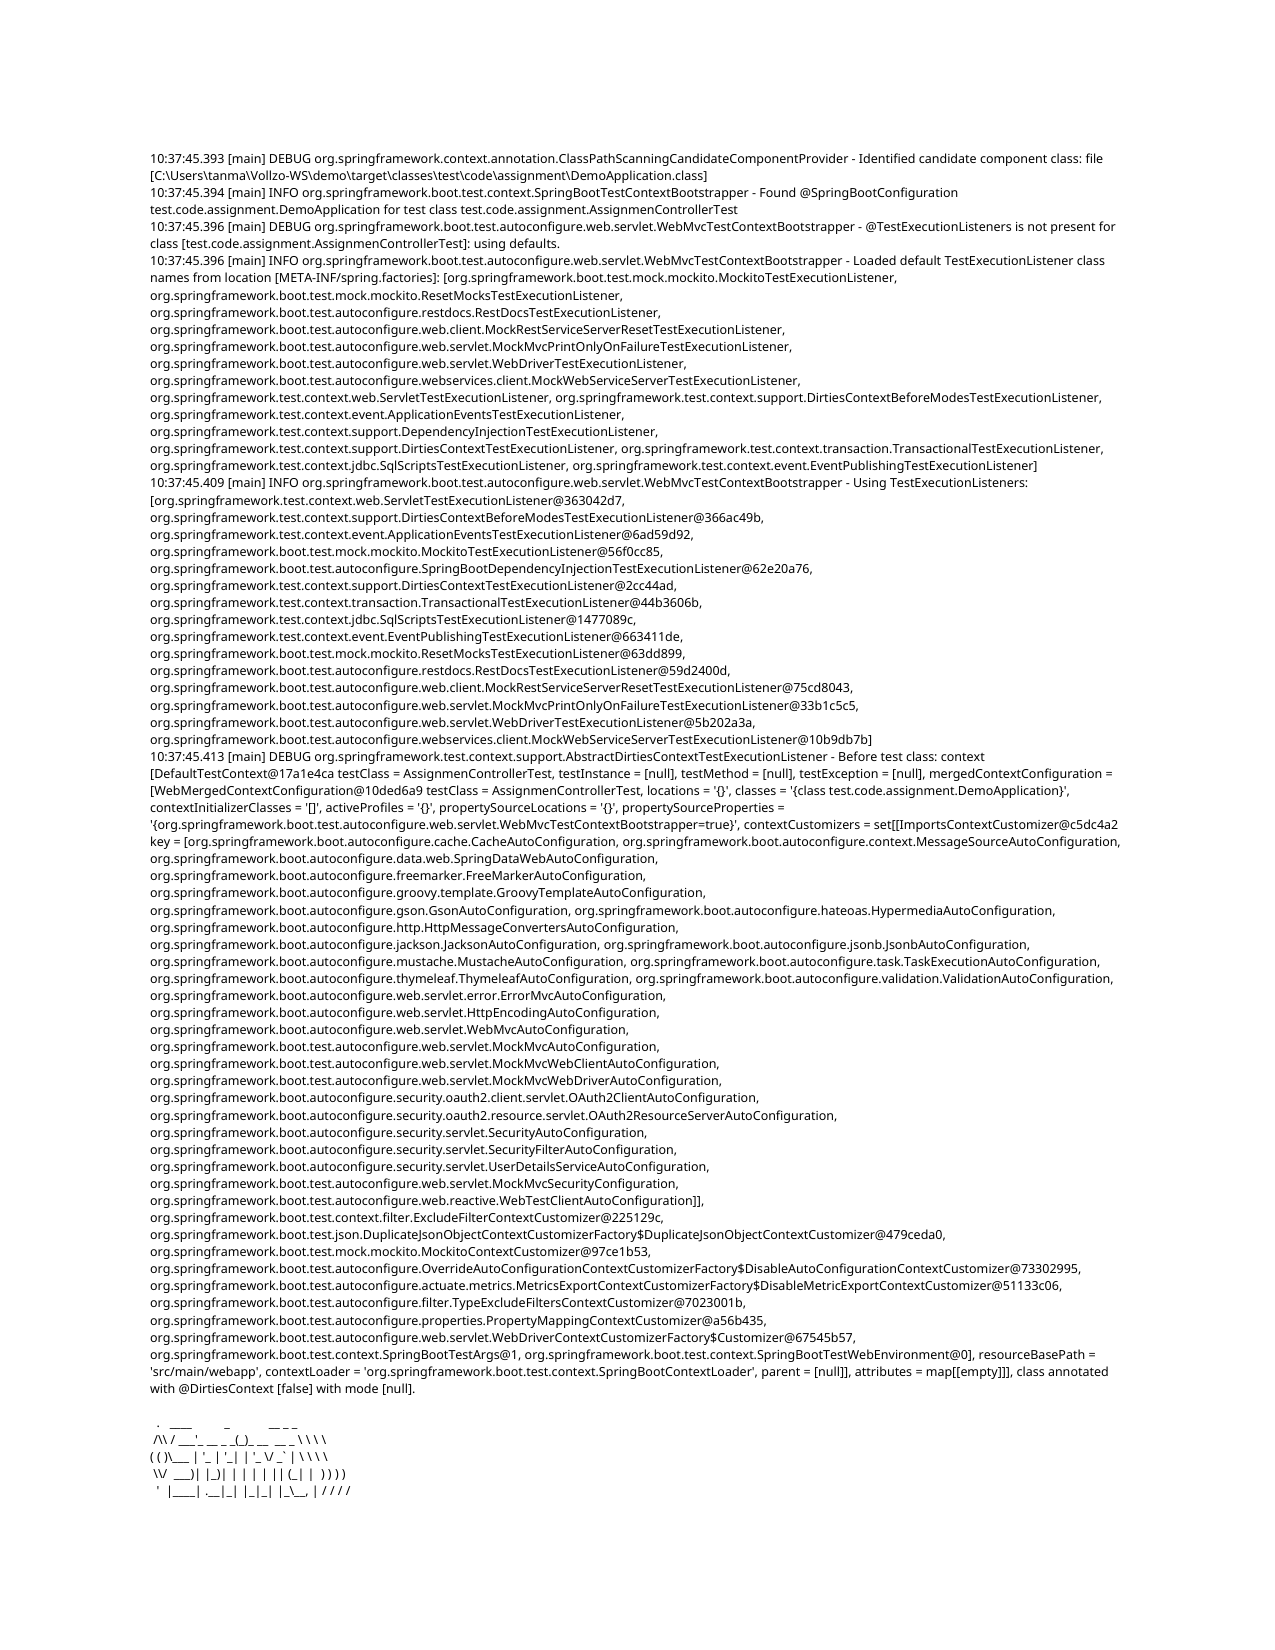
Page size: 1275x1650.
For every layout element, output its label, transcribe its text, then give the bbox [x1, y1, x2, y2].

text \\/ ___)| |_)| | | | | || (_| | ) ) ) ) [150, 1465, 1125, 1482]
text 10:37:45.393 [main] DEBUG org.springframework.context.annotation.ClassPathScanningCandidateComponentProvider - Identified candidate component class: file [C:\Users\tanma\Vollzo-WS\demo\target\classes\test\code\assignment\DemoApplication.class] [150, 150, 1125, 184]
text ( ( )\___ | '_ | '_| | '_ \/ _` | \ \ \ \ [150, 1448, 1125, 1465]
text ' |____| .__|_| |_|_| |_\__, | / / / / [150, 1482, 1125, 1499]
text /\\ / ___'_ __ _ _(_)_ __ __ _ \ \ \ \ [150, 1431, 1125, 1448]
text 10:37:45.396 [main] DEBUG org.springframework.boot.test.autoconfigure.web.servlet.WebMvcTestContextBootstrapper - @TestExecutionListeners is not present for class [test.code.assignment.AssignmenControllerTest]: using defaults. [150, 218, 1125, 252]
text . ____ _ __ _ _ [150, 1414, 1125, 1431]
text 10:37:45.409 [main] INFO org.springframework.boot.test.autoconfigure.web.servlet.WebMvcTestContextBootstrapper - Using TestExecutionListeners: [org.springframework.test.context.web.ServletTestExecutionListener@363042d7, org.springframework.test.context.support.DirtiesContextBeforeModesTestExecutionListener@366ac49b, org.springframework.test.context.event.ApplicationEventsTestExecutionListener@6ad59d92, org.springframework.boot.test.mock.mockito.MockitoTestExecutionListener@56f0cc85, org.springframework.boot.test.autoconfigure.SpringBootDependencyInjectionTestExecutionListener@62e20a76, org.springframework.test.context.support.DirtiesContextTestExecutionListener@2cc44ad, org.springframework.test.context.transaction.TransactionalTestExecutionListener@44b3606b, org.springframework.test.context.jdbc.SqlScriptsTestExecutionListener@1477089c, org.springframework.test.context.event.EventPublishingTestExecutionListener@663411de, org.springframework.boot.test.mock.mockito.ResetMocksTestExecutionListener@63dd899, org.springframework.boot.test.autoconfigure.restdocs.RestDocsTestExecutionListener@59d2400d, org.springframework.boot.test.autoconfigure.web.client.MockRestServiceServerResetTestExecutionListener@75cd8043, org.springframework.boot.test.autoconfigure.web.servlet.MockMvcPrintOnlyOnFailureTestExecutionListener@33b1c5c5, org.springframework.boot.test.autoconfigure.web.servlet.WebDriverTestExecutionListener@5b202a3a, org.springframework.boot.test.autoconfigure.webservices.client.MockWebServiceServerTestExecutionListener@10b9db7b] [150, 474, 1125, 748]
text 10:37:45.413 [main] DEBUG org.springframework.test.context.support.AbstractDirtiesContextTestExecutionListener - Before test class: context [DefaultTestContext@17a1e4ca testClass = AssignmenControllerTest, testInstance = [null], testMethod = [null], testException = [null], mergedContextConfiguration = [WebMergedContextConfiguration@10ded6a9 testClass = AssignmenControllerTest, locations = '{}', classes = '{class test.code.assignment.DemoApplication}', contextInitializerClasses = '[]', activeProfiles = '{}', propertySourceLocations = '{}', propertySourceProperties = '{org.springframework.boot.test.autoconfigure.web.servlet.WebMvcTestContextBootstrapper=true}', contextCustomizers = set[[ImportsContextCustomizer@c5dc4a2 key = [org.springframework.boot.autoconfigure.cache.CacheAutoConfiguration, org.springframework.boot.autoconfigure.context.MessageSourceAutoConfiguration, org.springframework.boot.autoconfigure.data.web.SpringDataWebAutoConfiguration, org.springframework.boot.autoconfigure.freemarker.FreeMarkerAutoConfiguration, org.springframework.boot.autoconfigure.groovy.template.GroovyTemplateAutoConfiguration, org.springframework.boot.autoconfigure.gson.GsonAutoConfiguration, org.springframework.boot.autoconfigure.hateoas.HypermediaAutoConfiguration, org.springframework.boot.autoconfigure.http.HttpMessageConvertersAutoConfiguration, org.springframework.boot.autoconfigure.jackson.JacksonAutoConfiguration, org.springframework.boot.autoconfigure.jsonb.JsonbAutoConfiguration, org.springframework.boot.autoconfigure.mustache.MustacheAutoConfiguration, org.springframework.boot.autoconfigure.task.TaskExecutionAutoConfiguration, org.springframework.boot.autoconfigure.thymeleaf.ThymeleafAutoConfiguration, org.springframework.boot.autoconfigure.validation.ValidationAutoConfiguration, org.springframework.boot.autoconfigure.web.servlet.error.ErrorMvcAutoConfiguration, org.springframework.boot.autoconfigure.web.servlet.HttpEncodingAutoConfiguration, org.springframework.boot.autoconfigure.web.servlet.WebMvcAutoConfiguration, org.springframework.boot.test.autoconfigure.web.servlet.MockMvcAutoConfiguration, org.springframework.boot.test.autoconfigure.web.servlet.MockMvcWebClientAutoConfiguration, org.springframework.boot.test.autoconfigure.web.servlet.MockMvcWebDriverAutoConfiguration, org.springframework.boot.autoconfigure.security.oauth2.client.servlet.OAuth2ClientAutoConfiguration, org.springframework.boot.autoconfigure.security.oauth2.resource.servlet.OAuth2ResourceServerAutoConfiguration, org.springframework.boot.autoconfigure.security.servlet.SecurityAutoConfiguration, org.springframework.boot.autoconfigure.security.servlet.SecurityFilterAutoConfiguration, org.springframework.boot.autoconfigure.security.servlet.UserDetailsServiceAutoConfiguration, org.springframework.boot.test.autoconfigure.web.servlet.MockMvcSecurityConfiguration, org.springframework.boot.test.autoconfigure.web.reactive.WebTestClientAutoConfiguration]], org.springframework.boot.test.context.filter.ExcludeFilterContextCustomizer@225129c, org.springframework.boot.test.json.DuplicateJsonObjectContextCustomizerFactory$DuplicateJsonObjectContextCustomizer@479ceda0, org.springframework.boot.test.mock.mockito.MockitoContextCustomizer@97ce1b53, org.springframework.boot.test.autoconfigure.OverrideAutoConfigurationContextCustomizerFactory$DisableAutoConfigurationContextCustomizer@73302995, org.springframework.boot.test.autoconfigure.actuate.metrics.MetricsExportContextCustomizerFactory$DisableMetricExportContextCustomizer@51133c06, org.springframework.boot.test.autoconfigure.filter.TypeExcludeFiltersContextCustomizer@7023001b, org.springframework.boot.test.autoconfigure.properties.PropertyMappingContextCustomizer@a56b435, org.springframework.boot.test.autoconfigure.web.servlet.WebDriverContextCustomizerFactory$Customizer@67545b57, org.springframework.boot.test.context.SpringBootTestArgs@1, org.springframework.boot.test.context.SpringBootTestWebEnvironment@0], resourceBasePath = 'src/main/webapp', contextLoader = 'org.springframework.boot.test.context.SpringBootContextLoader', parent = [null]], attributes = map[[empty]]], class annotated with @DirtiesContext [false] with mode [null]. [150, 748, 1125, 1397]
text 10:37:45.394 [main] INFO org.springframework.boot.test.context.SpringBootTestContextBootstrapper - Found @SpringBootConfiguration test.code.assignment.DemoApplication for test class test.code.assignment.AssignmenControllerTest [150, 184, 1125, 218]
text 10:37:45.396 [main] INFO org.springframework.boot.test.autoconfigure.web.servlet.WebMvcTestContextBootstrapper - Loaded default TestExecutionListener class names from location [META-INF/spring.factories]: [org.springframework.boot.test.mock.mockito.MockitoTestExecutionListener, org.springframework.boot.test.mock.mockito.ResetMocksTestExecutionListener, org.springframework.boot.test.autoconfigure.restdocs.RestDocsTestExecutionListener, org.springframework.boot.test.autoconfigure.web.client.MockRestServiceServerResetTestExecutionListener, org.springframework.boot.test.autoconfigure.web.servlet.MockMvcPrintOnlyOnFailureTestExecutionListener, org.springframework.boot.test.autoconfigure.web.servlet.WebDriverTestExecutionListener, org.springframework.boot.test.autoconfigure.webservices.client.MockWebServiceServerTestExecutionListener, org.springframework.test.context.web.ServletTestExecutionListener, org.springframework.test.context.support.DirtiesContextBeforeModesTestExecutionListener, org.springframework.test.context.event.ApplicationEventsTestExecutionListener, org.springframework.test.context.support.DependencyInjectionTestExecutionListener, org.springframework.test.context.support.DirtiesContextTestExecutionListener, org.springframework.test.context.transaction.TransactionalTestExecutionListener, org.springframework.test.context.jdbc.SqlScriptsTestExecutionListener, org.springframework.test.context.event.EventPublishingTestExecutionListener] [150, 252, 1125, 474]
